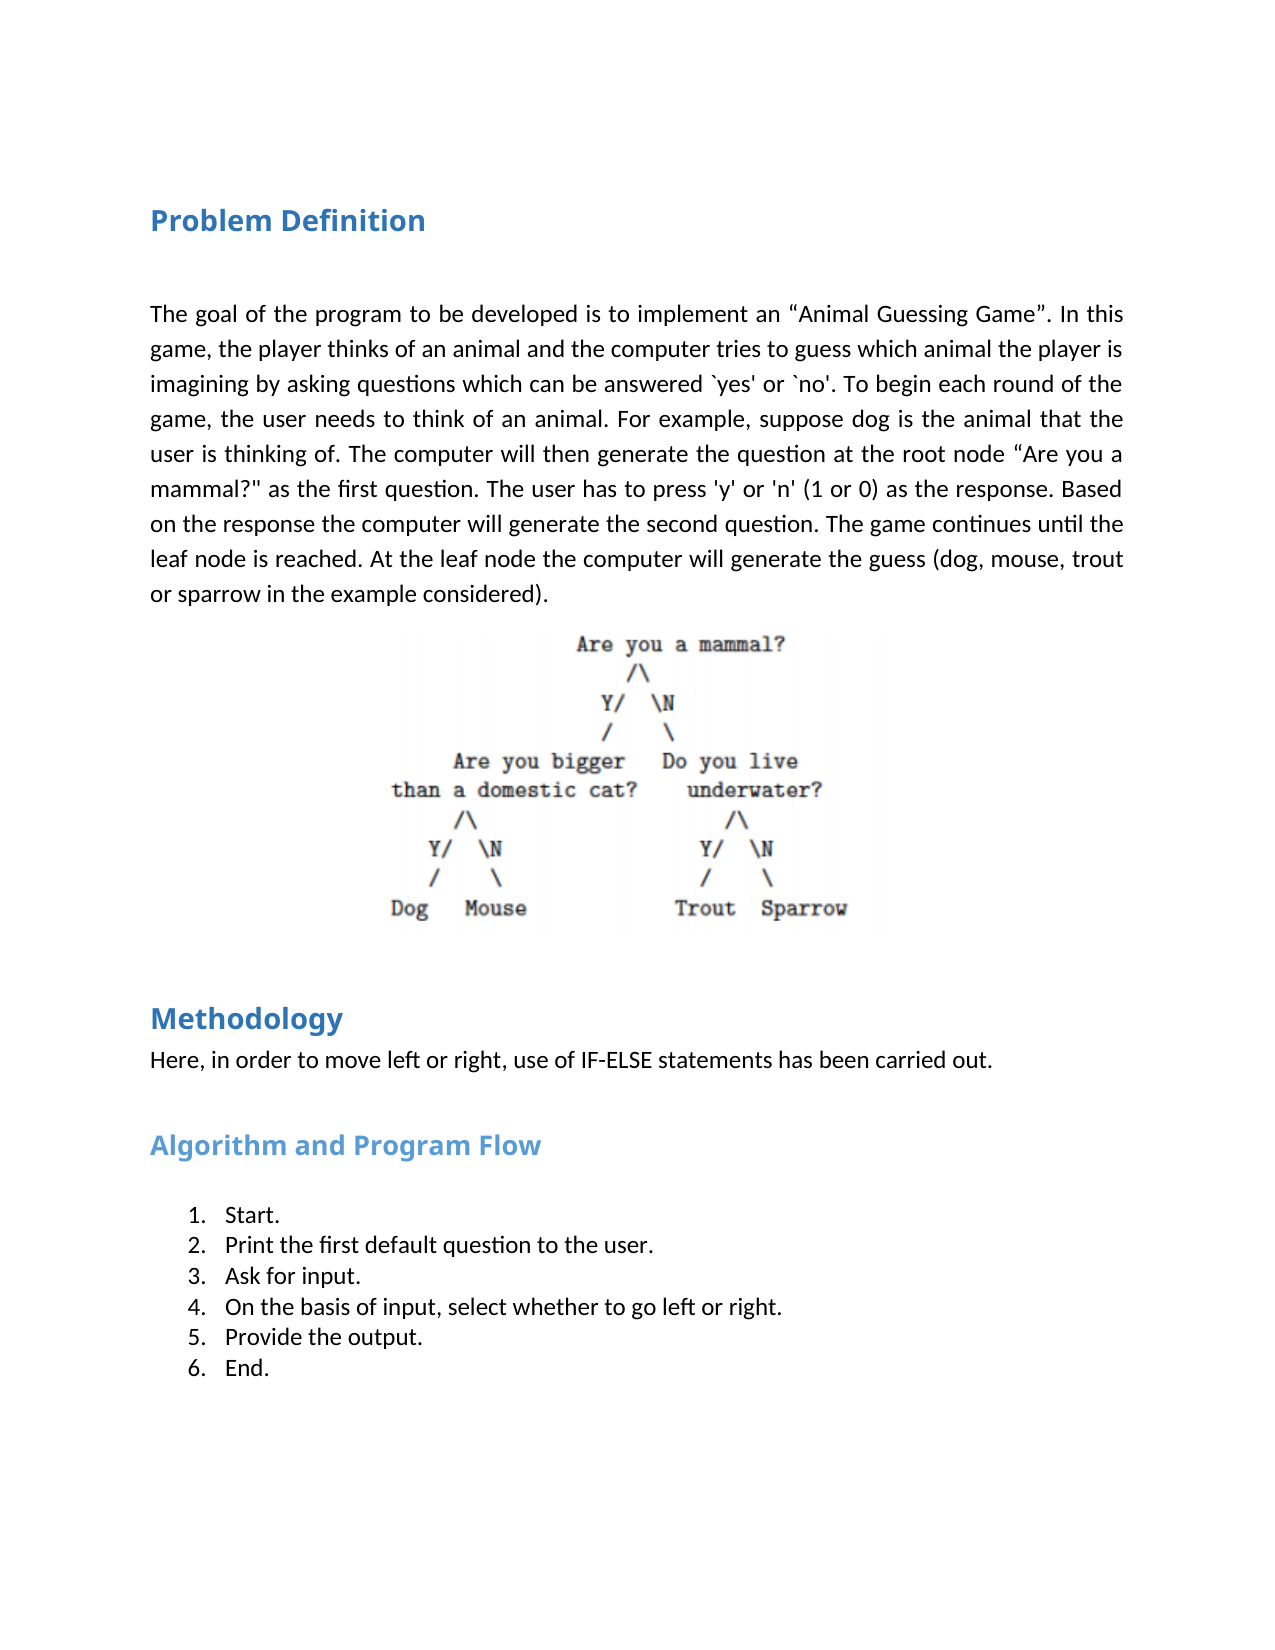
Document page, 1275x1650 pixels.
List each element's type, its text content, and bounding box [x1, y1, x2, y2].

list Start. [187, 1199, 1125, 1229]
list On the basis of input, select whether to go left or right. [187, 1291, 1125, 1321]
list End. [187, 1352, 1125, 1382]
picture [378, 634, 911, 954]
list Print the first default question to the user. [187, 1229, 1125, 1260]
text Here, in order to move left or right, use of IF-ELSE statements has been carried out. [150, 1044, 1125, 1075]
text The goal of the program to be developed is to implement an “Animal Guessing Game”. In this game, the player thinks of an animal and the computer tries to guess which animal the player is imagining by asking questions which can be answered `yes' or `no'. To begin each round of the game, the user needs to think of an animal. For example, suppose dog is the animal that the user is thinking of. The computer will then generate the question at the root node “Are you a mammal?" as the first question. The user has to press 'y' or 'n' (1 or 0) as the response. Based on the response the computer will generate the second question. The game continues until the leaf node is reached. At the leaf node the computer will generate the guess (dog, mouse, trout or sparrow in the example considered). [150, 299, 1125, 609]
list Ask for input. [187, 1260, 1125, 1291]
list Provide the output. [187, 1321, 1125, 1352]
subtitle Methodology [150, 999, 1125, 1038]
subtitle Algorithm and Program Flow [150, 1126, 1125, 1163]
subtitle Problem Definition [150, 200, 1125, 240]
